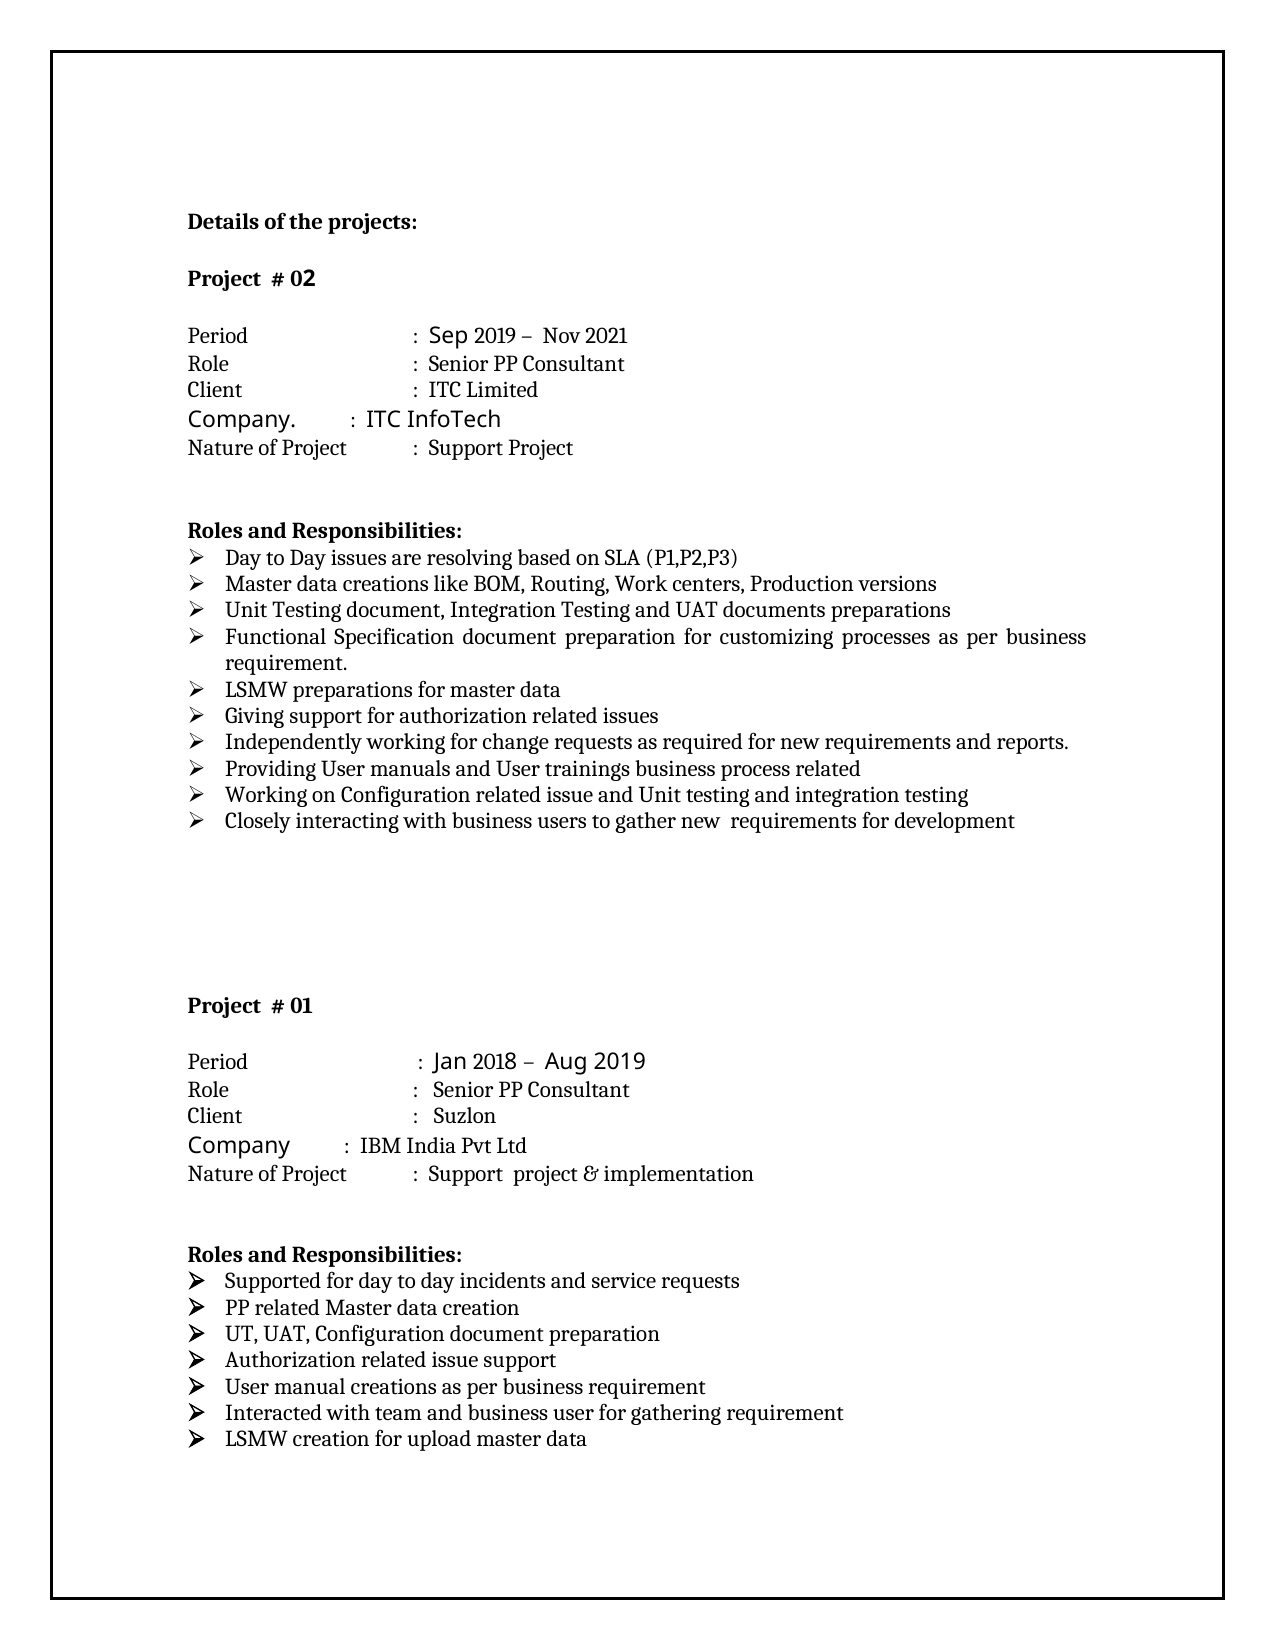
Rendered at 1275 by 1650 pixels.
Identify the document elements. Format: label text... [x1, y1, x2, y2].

list Independently working for change requests as required for new requirements and reports. [187, 729, 1087, 755]
text Nature of Project : Support project & implementation [187, 1161, 1087, 1187]
text Company : IBM India Pvt Ltd [187, 1129, 1087, 1161]
list Supported for day to day incidents and service requests [187, 1268, 1087, 1294]
text Company. : ITC InfoTech [187, 403, 1087, 434]
subtitle Roles and Responsibilities: [187, 518, 1087, 544]
text Role : Senior PP Consultant [187, 350, 1087, 377]
subtitle Roles and Responsibilities: [187, 1242, 1087, 1268]
list Authorization related issue support [187, 1347, 1087, 1373]
list Day to Day issues are resolving based on SLA (P1,P2,P3) [187, 544, 1087, 571]
list UT, UAT, Configuration document preparation [187, 1321, 1087, 1347]
text Period : Jan 2018 – Aug 2019 [187, 1045, 1087, 1077]
text Client : ITC Limited [187, 377, 1087, 403]
list Functional Specification document preparation for customizing processes as per business requirement. [187, 624, 1087, 676]
list LSMW preparations for master data [187, 676, 1087, 703]
list Giving support for authorization related issues [187, 703, 1087, 729]
text Nature of Project : Support Project [187, 434, 1087, 461]
text Project # 02 [187, 261, 1087, 293]
list Interacted with team and business user for gathering requirement [187, 1400, 1087, 1426]
list User manual creations as per business requirement [187, 1373, 1087, 1400]
text Period : Sep 2019 – Nov 2021 [187, 319, 1087, 350]
text Project # 01 [187, 993, 1087, 1019]
text Role : Senior PP Consultant [187, 1077, 1087, 1103]
list Providing User manuals and User trainings business process related [187, 755, 1087, 782]
text Client : Suzlon [187, 1103, 1087, 1129]
list Master data creations like BOM, Routing, Work centers, Production versions [187, 571, 1087, 597]
list PP related Master data creation [187, 1294, 1087, 1321]
list Working on Configuration related issue and Unit testing and integration testing [187, 782, 1087, 808]
list Closely interacting with business users to gather new requirements for development [187, 808, 1087, 834]
list Unit Testing document, Integration Testing and UAT documents preparations [187, 597, 1087, 624]
text Details of the projects: [187, 209, 1087, 235]
list LSMW creation for upload master data [187, 1426, 1087, 1452]
